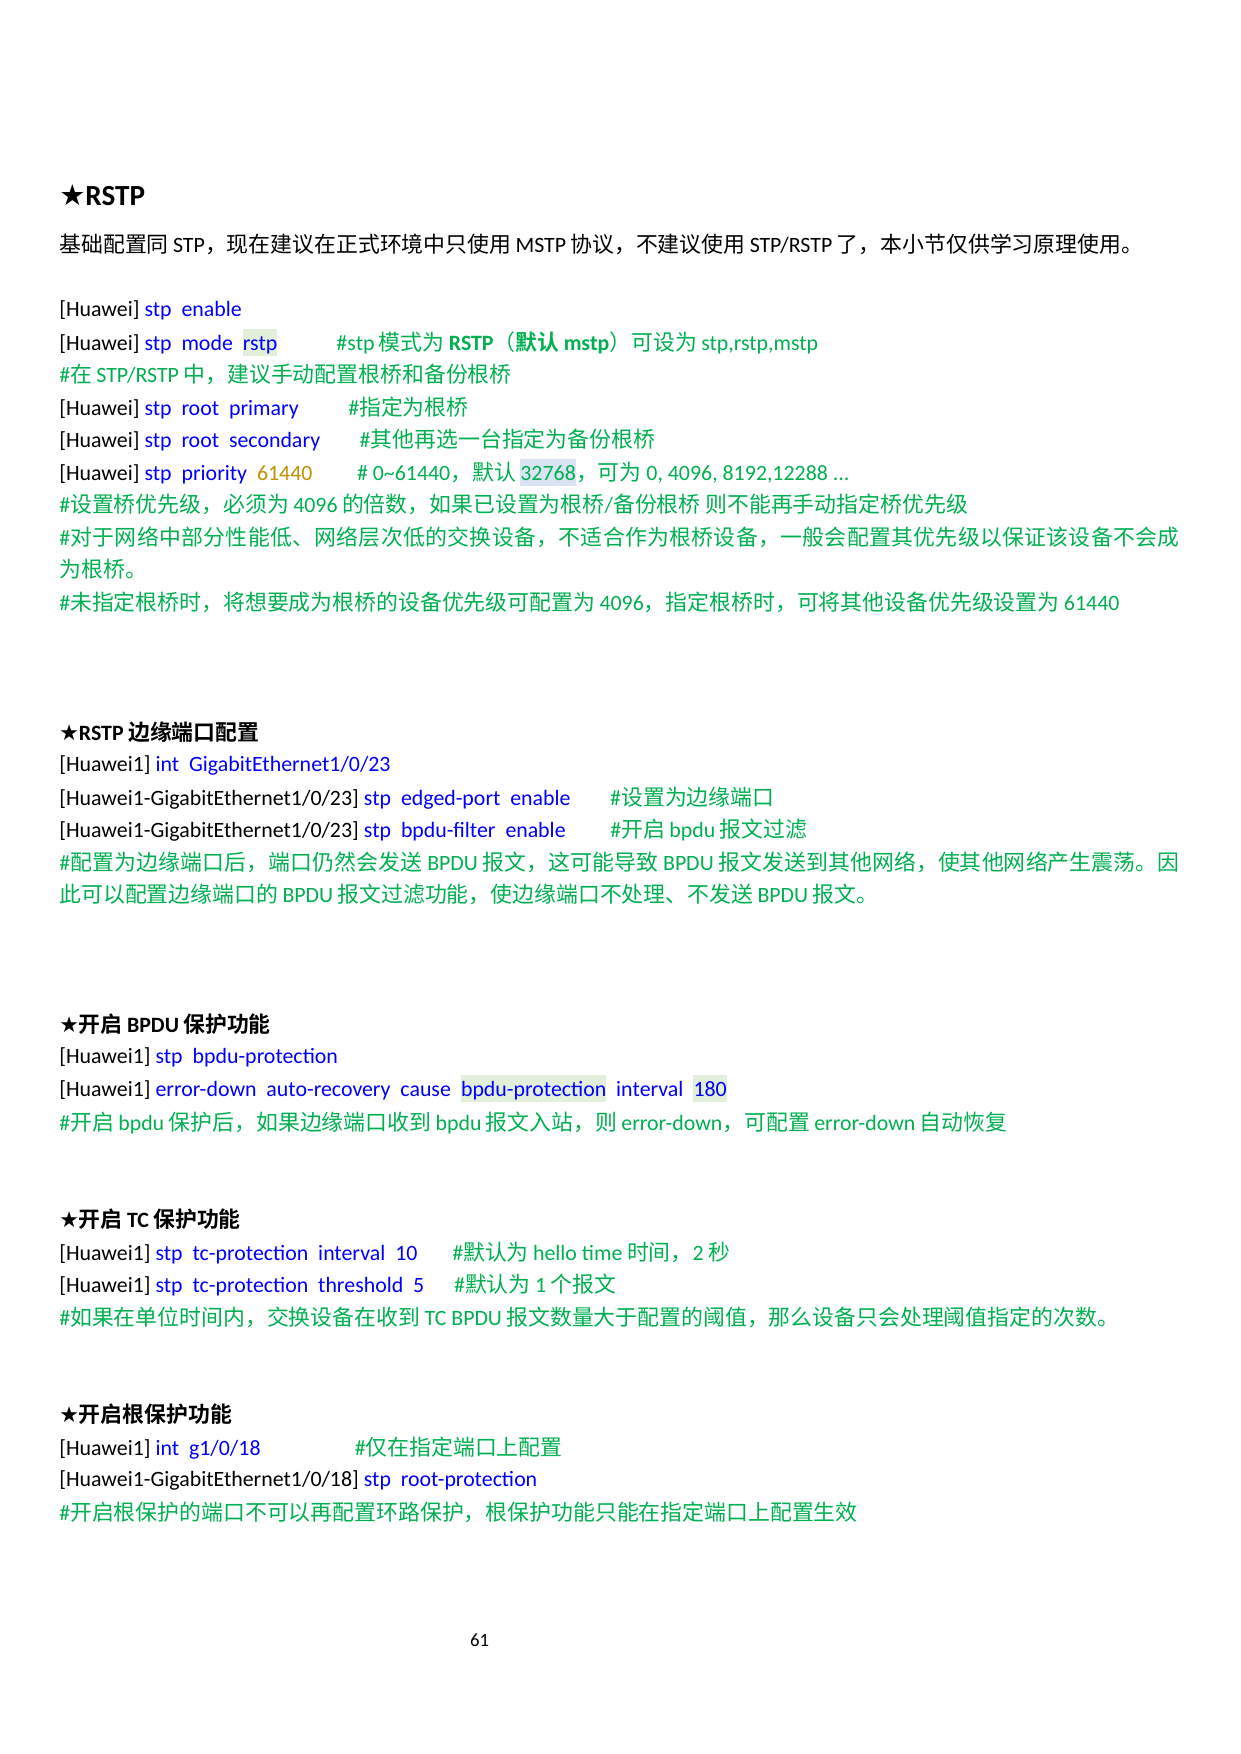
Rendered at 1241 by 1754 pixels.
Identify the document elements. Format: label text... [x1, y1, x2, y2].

text [Huawei1-GigabitEthernet1/0/23] stp bpdu-filter enable #开启bpdu报文过滤 [59, 812, 1181, 844]
text [Huawei1] int g1/0/18 #仅在指定端口上配置 [59, 1429, 1181, 1462]
text #开启bpdu保护后，如果边缘端口收到bpdu报文入站，则error-down，可配置error-down自动恢复 [59, 1104, 1181, 1137]
text [Huawei1-GigabitEthernet1/0/23] stp edged-port enable #设置为边缘端口 [59, 779, 1181, 812]
text ★RSTP边缘端口配置 [59, 714, 1181, 747]
text #在STP/RSTP中，建议手动配置根桥和备份根桥 [59, 357, 1181, 389]
text [Huawei1] stp tc-protection threshold 5 #默认为1个报文 [59, 1267, 1181, 1299]
text [Huawei] stp root secondary #其他再选一台指定为备份根桥 [59, 422, 1181, 454]
text #如果在单位时间内，交换设备在收到TC BPDU报文数量大于配置的阈值，那么设备只会处理阈值指定的次数。 [59, 1299, 1181, 1332]
text #未指定根桥时，将想要成为根桥的设备优先级可配置为4096，指定根桥时，可将其他设备优先级设置为61440 [59, 584, 1181, 617]
text #配置为边缘端口后，端口仍然会发送BPDU报文，这可能导致BPDU报文发送到其他网络，使其他网络产生震荡。因此可以配置边缘端口的BPDU报文过滤功能，使边缘端口不处理、不发送BPDU报文。 [59, 844, 1181, 909]
text [Huawei] stp mode rstp #stp模式为RSTP（默认mstp）可设为stp,rstp,mstp [59, 324, 1181, 357]
text #设置桥优先级，必须为4096的倍数，如果已设置为根桥/备份根桥 则不能再手动指定桥优先级 [59, 487, 1181, 519]
text [Huawei1] stp tc-protection interval 10 #默认为hello time时间，2秒 [59, 1234, 1181, 1267]
text ★开启根保护功能 [59, 1397, 1181, 1429]
text [Huawei] stp priority 61440 # 0~61440，默认32768，可为 0, 4096, 8192,12288 ... [59, 454, 1181, 487]
text [Huawei] stp root primary #指定为根桥 [59, 389, 1181, 422]
text 基础配置同STP，现在建议在正式环境中只使用MSTP协议，不建议使用STP/RSTP了，本小节仅供学习原理使用。 [59, 227, 1181, 259]
text ★开启TC保护功能 [59, 1202, 1181, 1234]
text ★RSTP [59, 162, 1181, 227]
text [Huawei] stp enable [59, 292, 1181, 324]
text #对于网络中部分性能低、网络层次低的交换设备，不适合作为根桥设备，一般会配置其优先级以保证该设备不会成为根桥。 [59, 519, 1181, 584]
text ★开启BPDU保护功能 [59, 1007, 1181, 1039]
text [Huawei1] error-down auto-recovery cause bpdu-protection interval 180 [59, 1072, 1181, 1104]
text #开启根保护的端口不可以再配置环路保护，根保护功能只能在指定端口上配置生效 [59, 1494, 1181, 1527]
text [Huawei1] int GigabitEthernet1/0/23 [59, 747, 1181, 779]
text [Huawei1] stp bpdu-protection [59, 1039, 1181, 1072]
text [Huawei1-GigabitEthernet1/0/18] stp root-protection [59, 1462, 1181, 1494]
